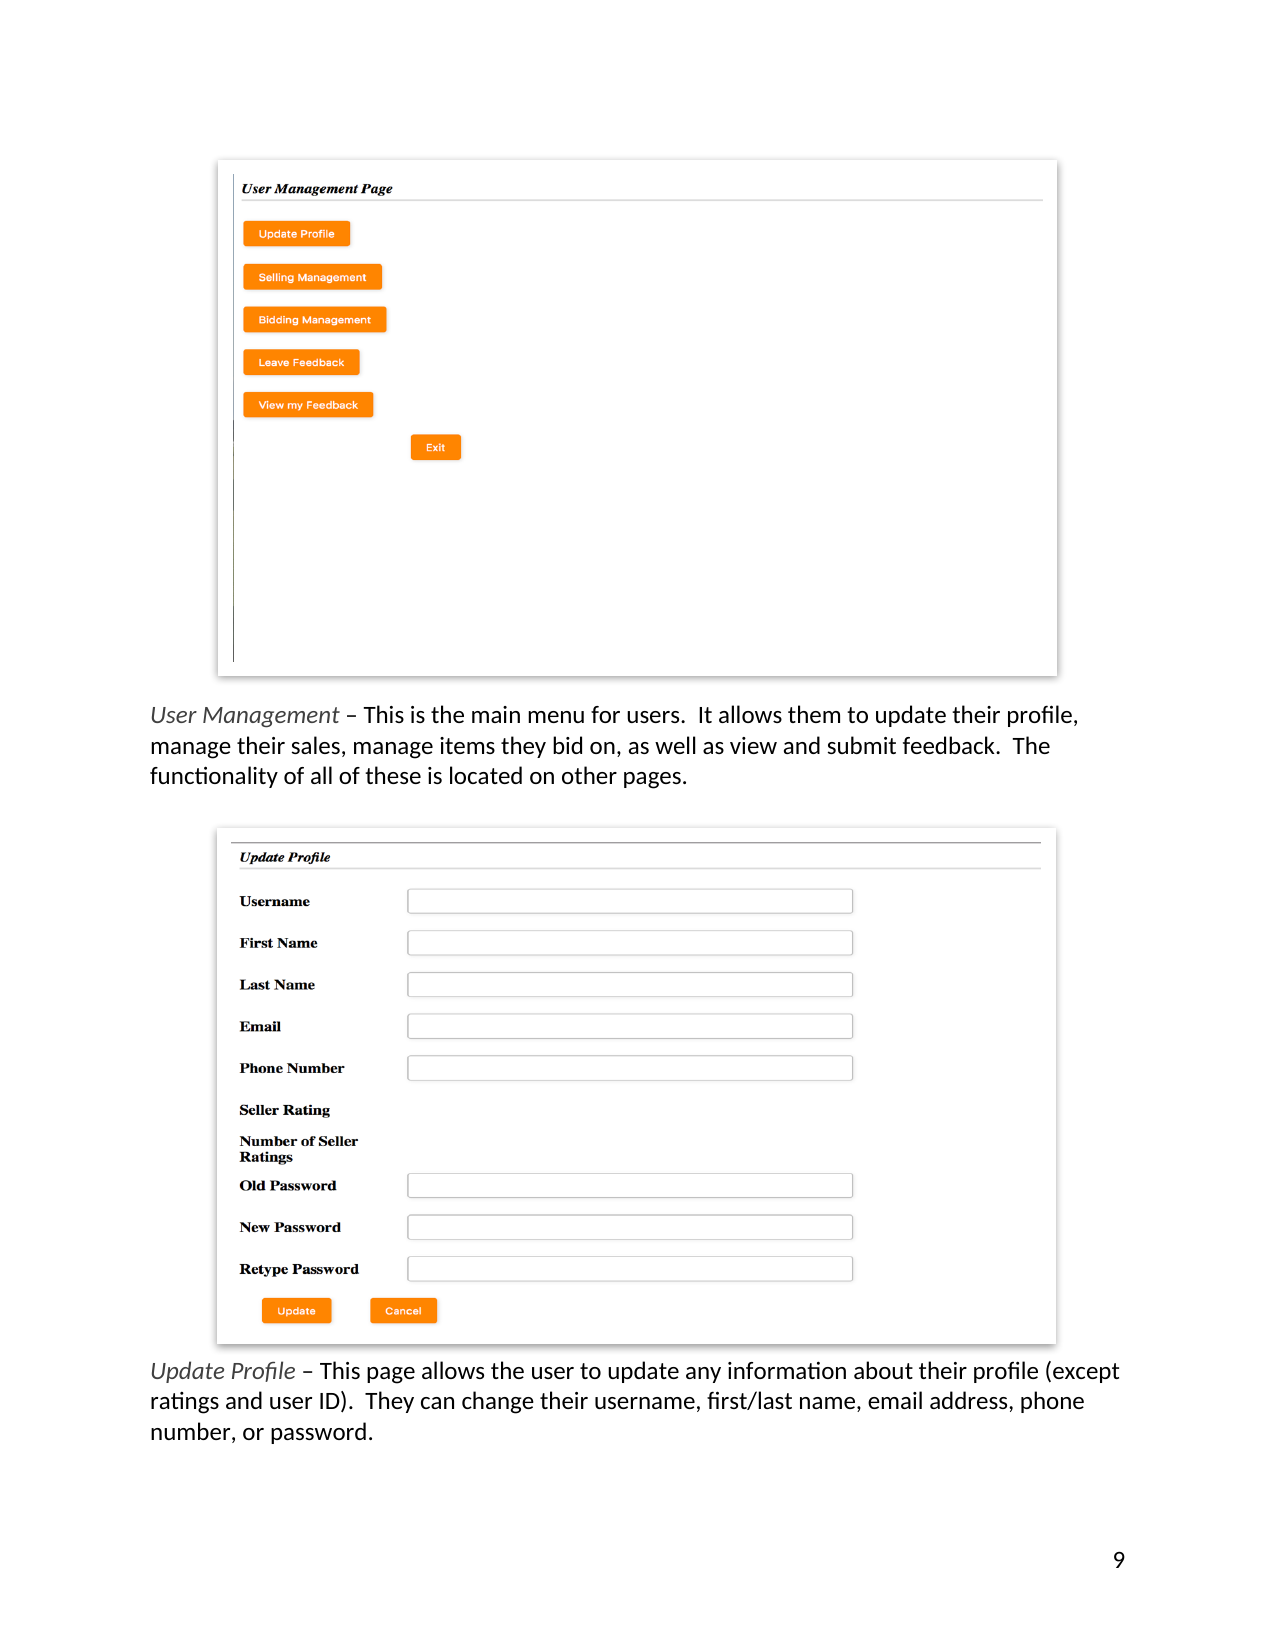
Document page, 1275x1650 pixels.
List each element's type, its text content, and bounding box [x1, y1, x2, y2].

picture [233, 174, 1043, 662]
text Update Profile – This page allows the user to update any information about their profile (except ratings and user ID). They can change their username, first/last name, email address, phone number, or password. [150, 1355, 1125, 1446]
picture [231, 842, 1041, 1330]
